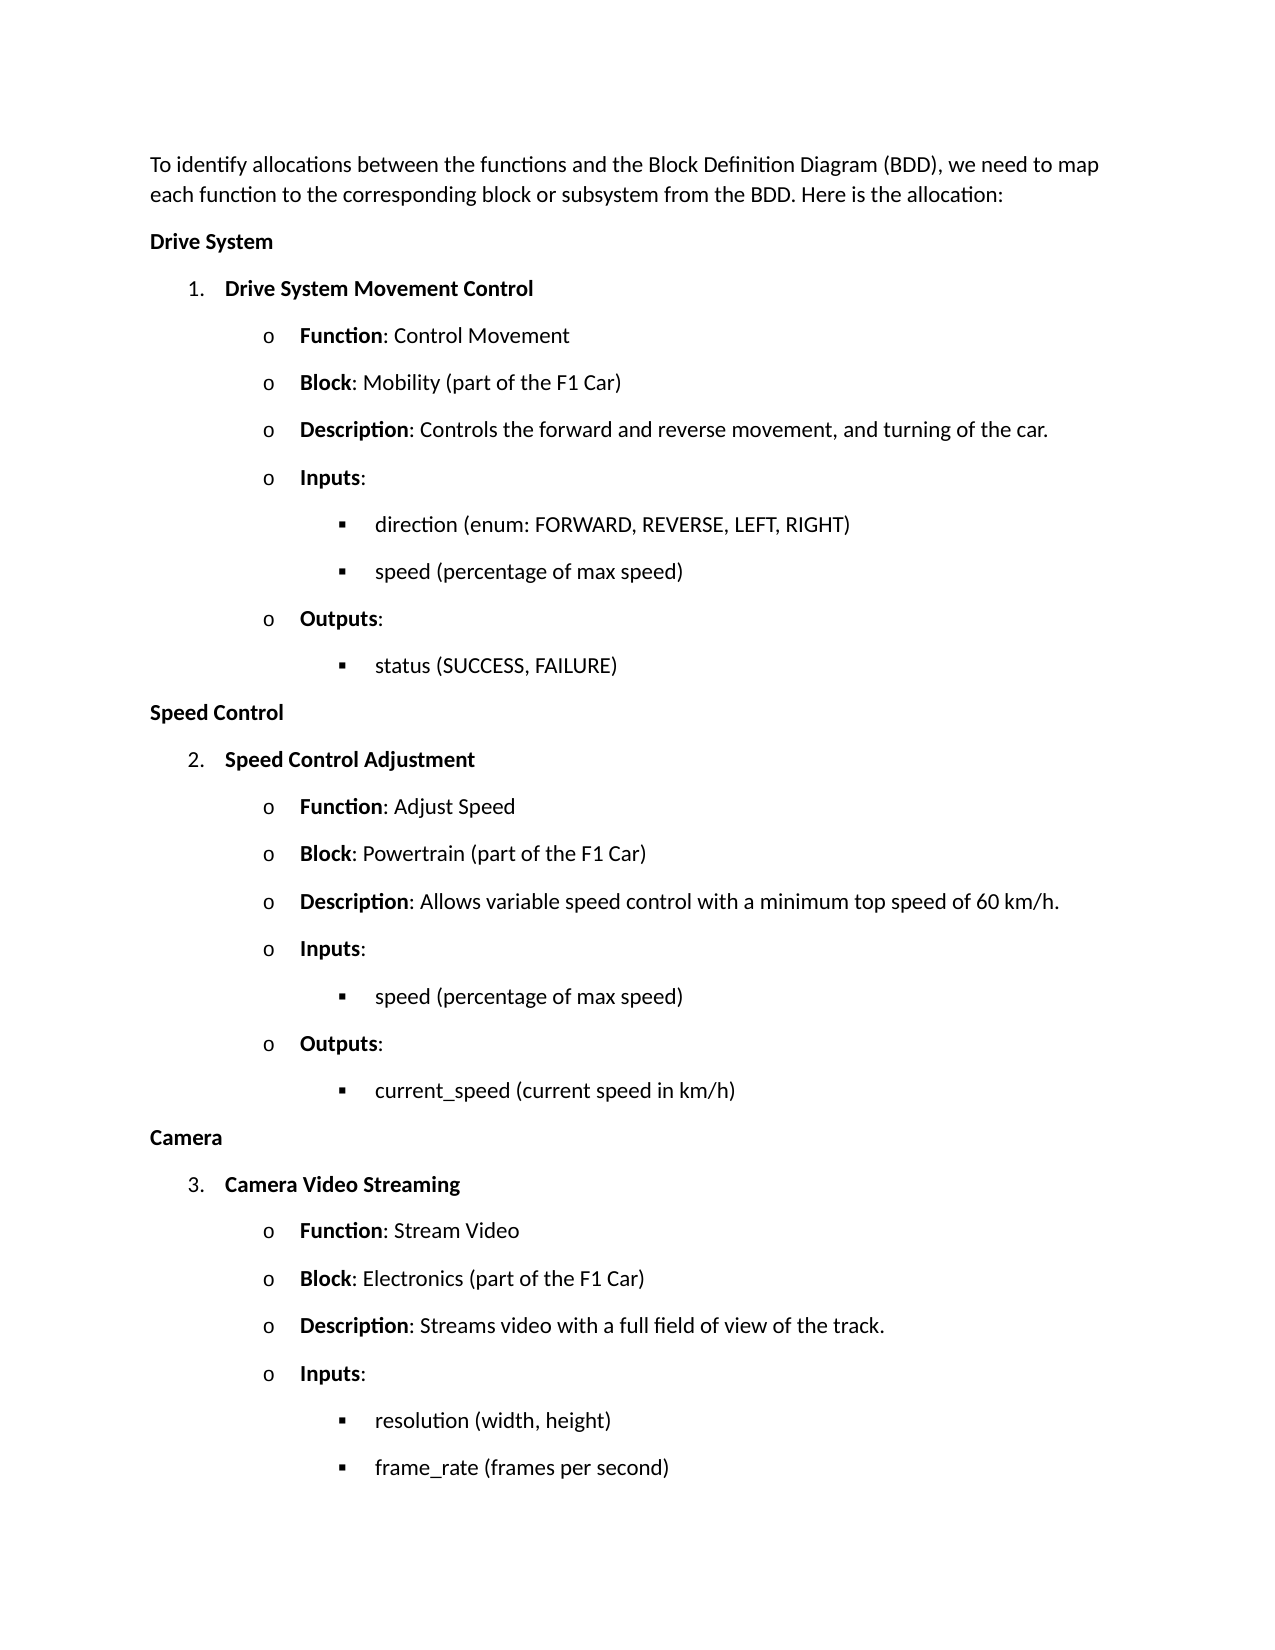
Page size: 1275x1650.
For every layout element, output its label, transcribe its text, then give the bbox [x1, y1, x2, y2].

text To identify allocations between the functions and the Block Definition Diagram (BDD), we need to map each function to the corresponding block or subsystem from the BDD. Here is the allocation: [150, 150, 1125, 208]
list Function: Adjust Speed [262, 792, 1125, 821]
list Speed Control Adjustment [187, 745, 1125, 773]
text Speed Control [150, 698, 1125, 726]
list Inputs: [262, 1359, 1125, 1387]
list Description: Controls the forward and reverse movement, and turning of the car. [262, 416, 1125, 444]
list Inputs: [262, 463, 1125, 492]
list Drive System Movement Control [187, 274, 1125, 302]
list speed (percentage of max speed) [337, 982, 1125, 1010]
list current_speed (current speed in km/h) [337, 1076, 1125, 1104]
list direction (enum: FORWARD, REVERSE, LEFT, RIGHT) [337, 510, 1125, 538]
list status (SUCCESS, FAILURE) [337, 652, 1125, 679]
list Function: Stream Video [262, 1217, 1125, 1245]
list resolution (width, height) [337, 1406, 1125, 1434]
list Camera Video Streaming [187, 1170, 1125, 1198]
text Camera [150, 1123, 1125, 1151]
list frame_rate (frames per second) [337, 1453, 1125, 1481]
list Function: Control Movement [262, 321, 1125, 349]
list Outputs: [262, 604, 1125, 633]
list Outputs: [262, 1029, 1125, 1057]
list Description: Allows variable speed control with a minimum top speed of 60 km/h. [262, 887, 1125, 916]
list Description: Streams video with a full field of view of the track. [262, 1311, 1125, 1340]
text Drive System [150, 227, 1125, 255]
list Inputs: [262, 934, 1125, 963]
list Block: Electronics (part of the F1 Car) [262, 1264, 1125, 1293]
list Block: Mobility (part of the F1 Car) [262, 368, 1125, 397]
list Block: Powertrain (part of the F1 Car) [262, 839, 1125, 868]
list speed (percentage of max speed) [337, 557, 1125, 585]
